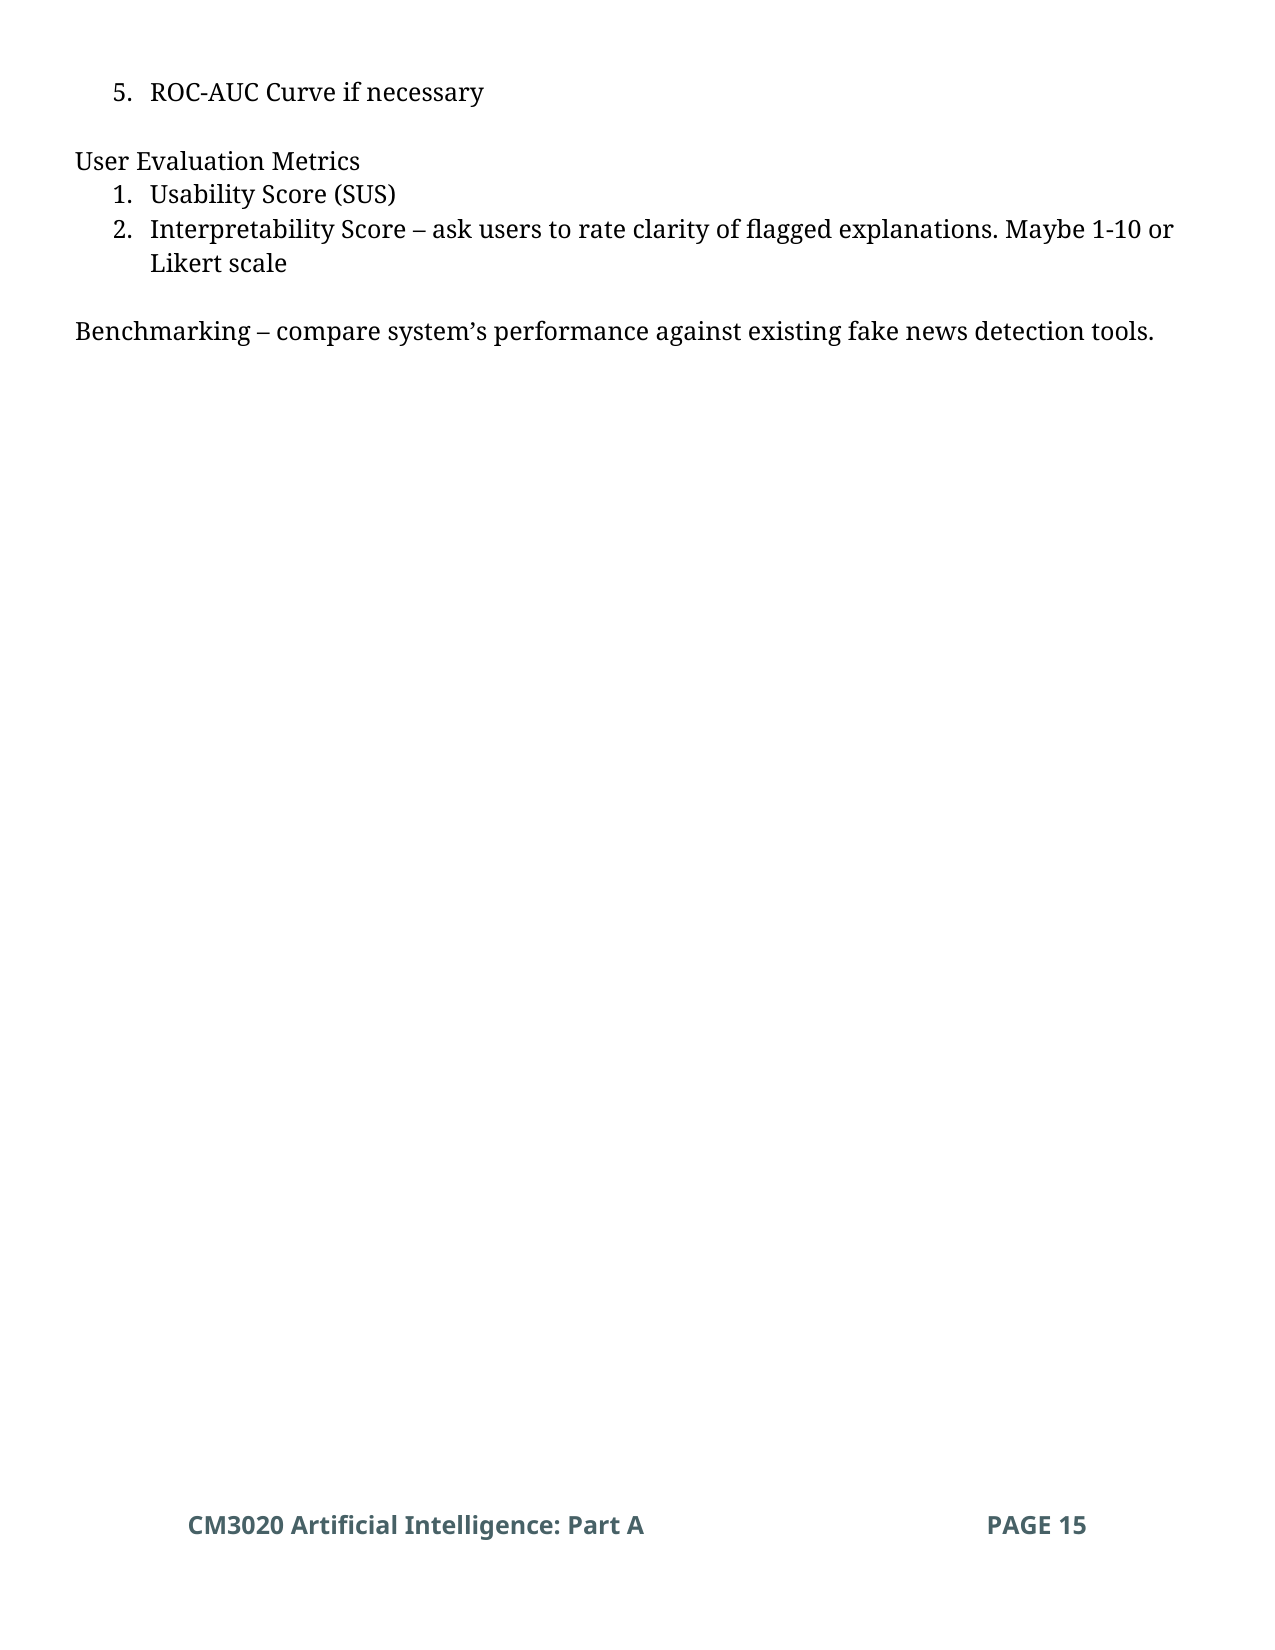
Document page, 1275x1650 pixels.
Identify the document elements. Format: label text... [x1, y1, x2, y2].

list Usability Score (SUS) [112, 177, 1200, 211]
list Interpretability Score – ask users to rate clarity of flagged explanations. Maybe 1-10 or Likert scale [112, 211, 1200, 279]
text Benchmarking – compare system’s performance against existing fake news detection tools. [75, 313, 1200, 347]
list ROC-AUC Curve if necessary [112, 75, 1200, 109]
text User Evaluation Metrics [75, 143, 1200, 177]
